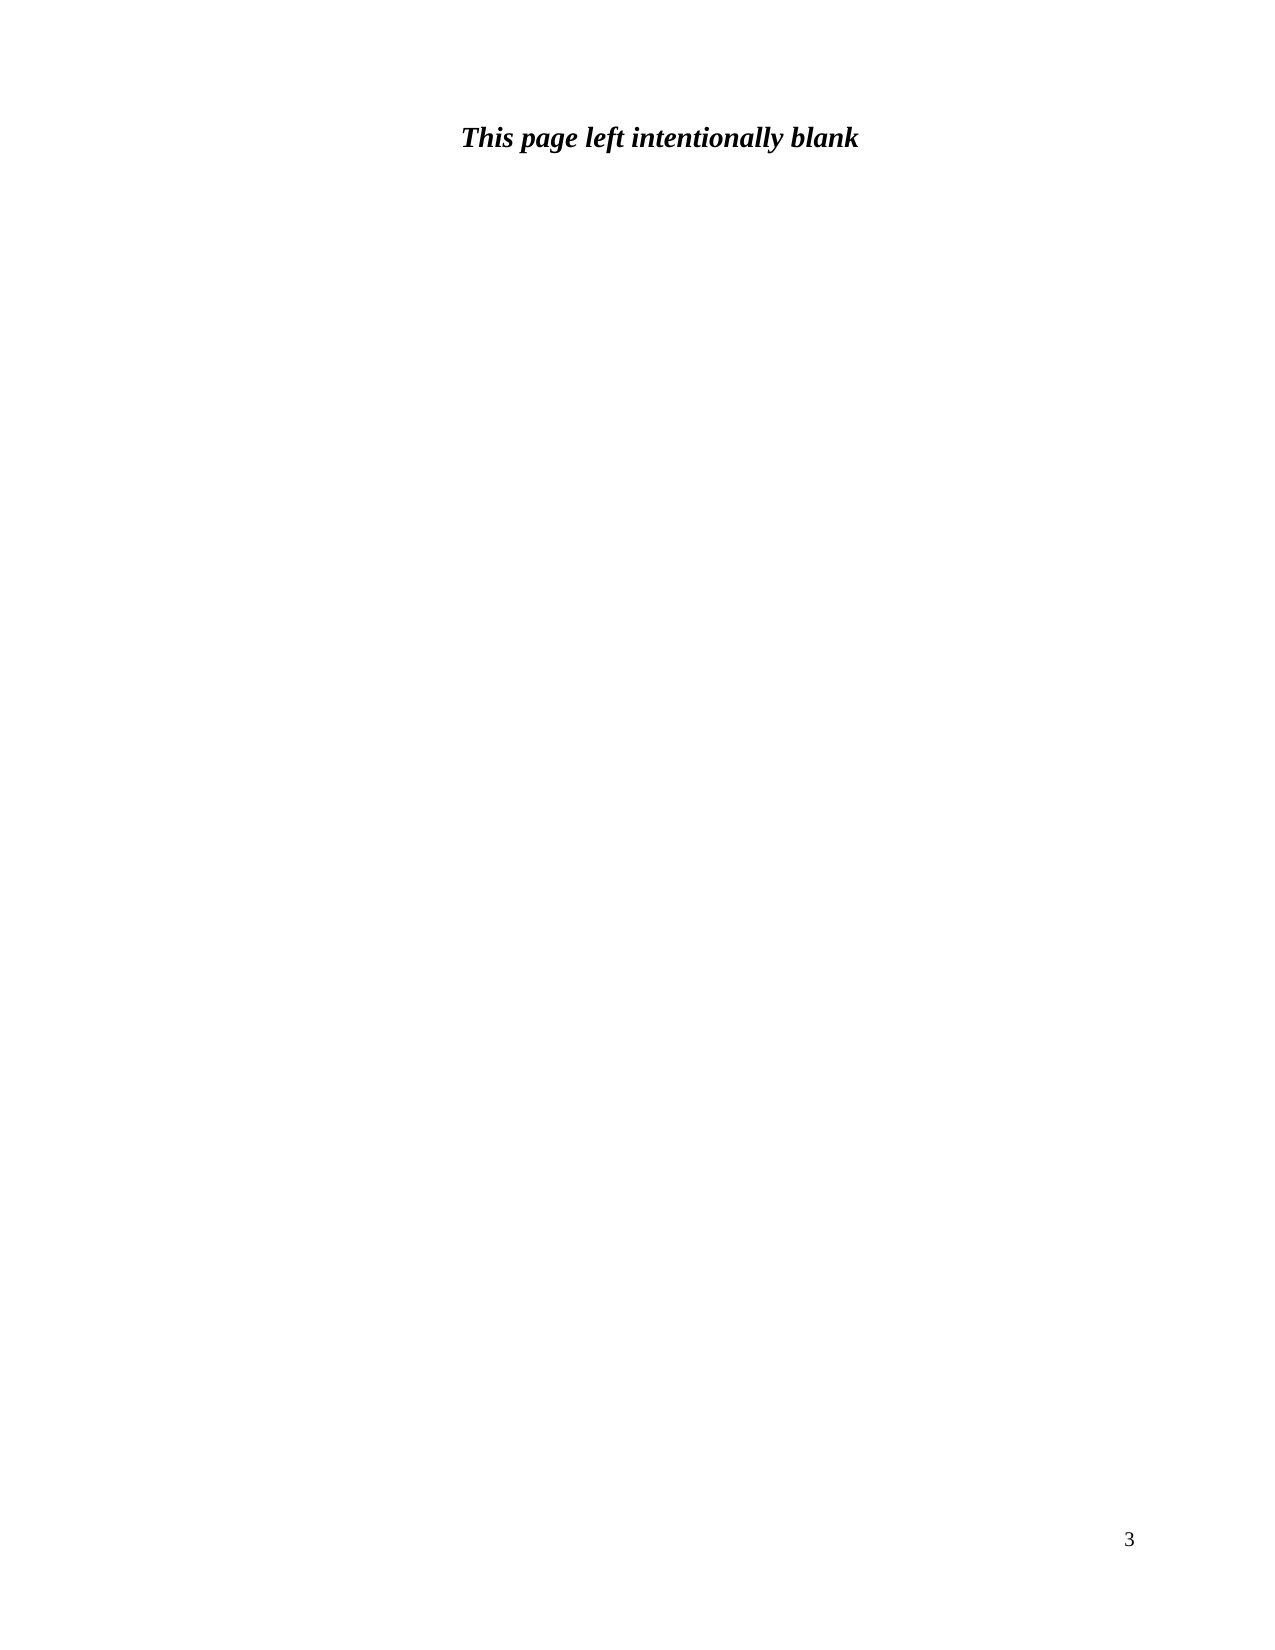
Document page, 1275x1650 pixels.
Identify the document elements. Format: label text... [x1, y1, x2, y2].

text This page left intentionally blank [187, 120, 1134, 153]
